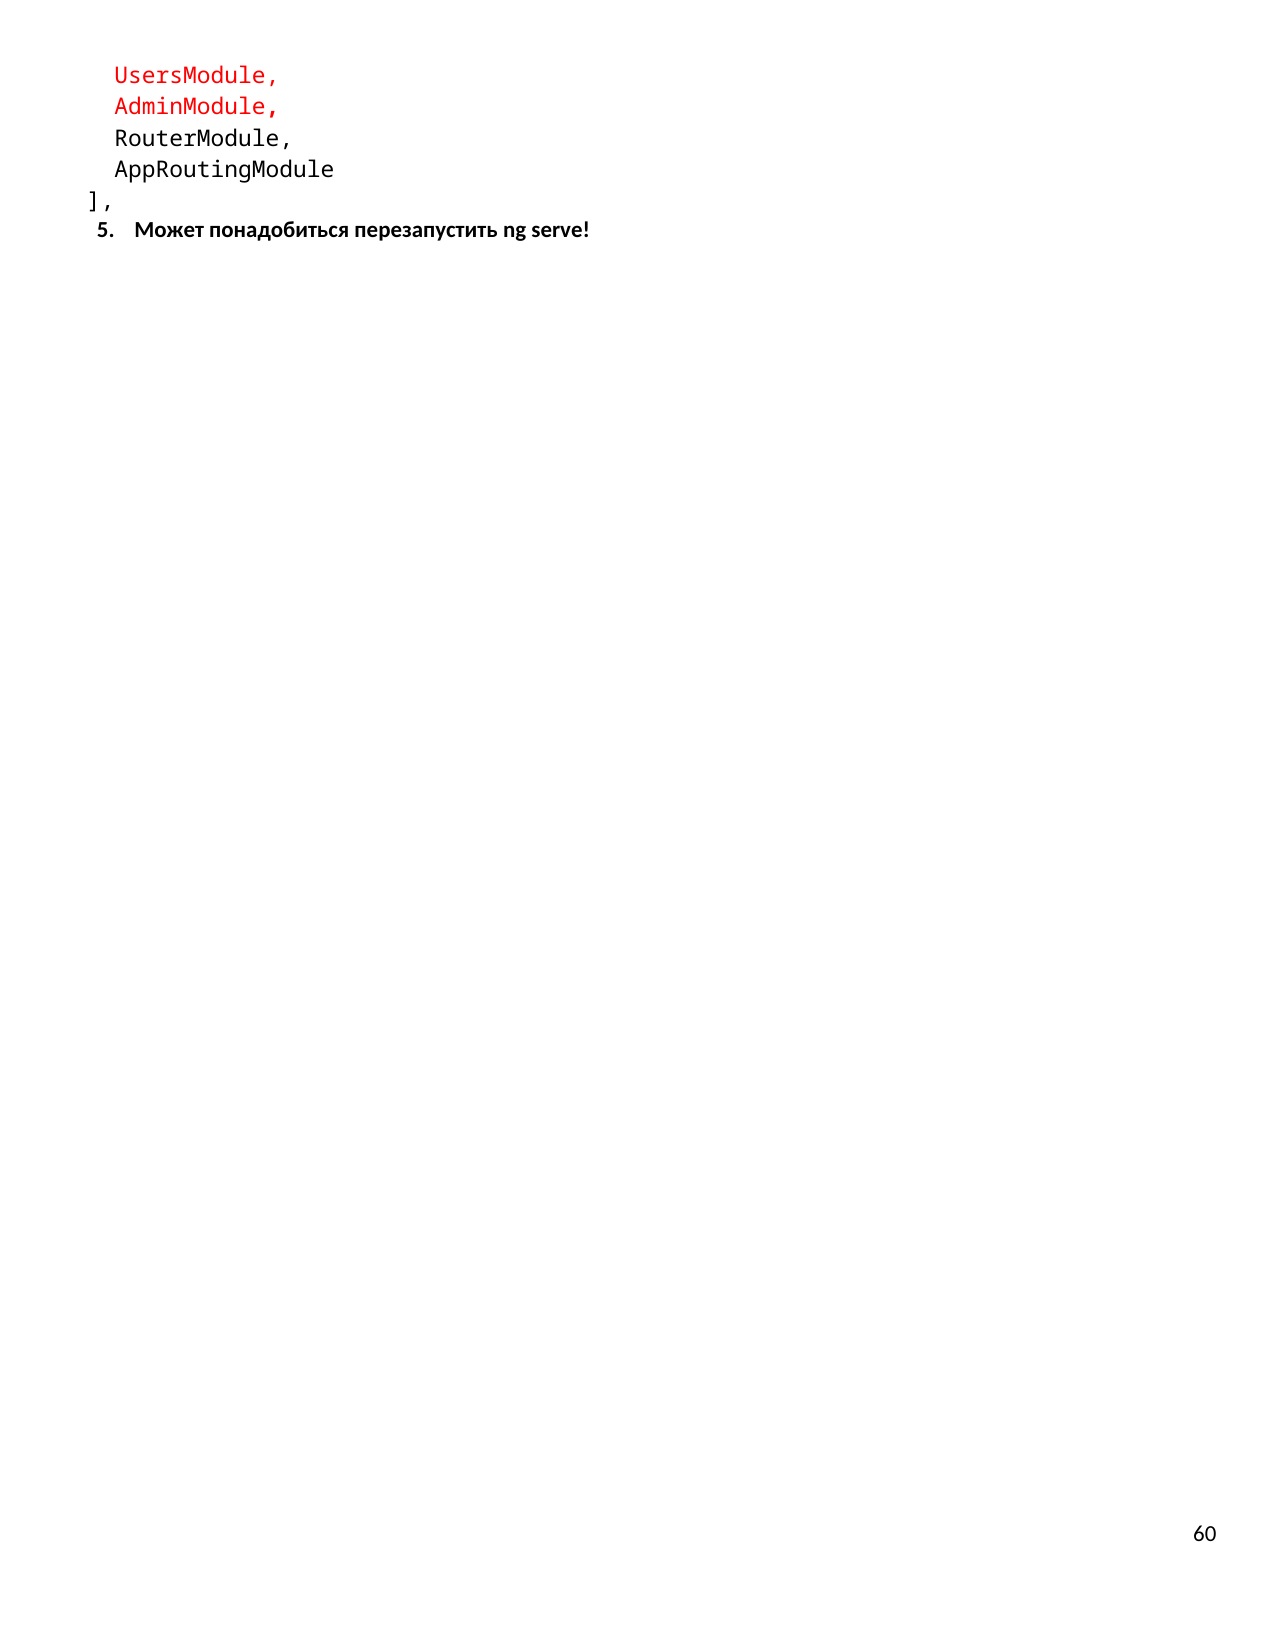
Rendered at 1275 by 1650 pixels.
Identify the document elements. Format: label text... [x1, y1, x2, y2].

text RouterModule, [59, 122, 1216, 153]
text UsersModule, [59, 59, 1216, 90]
text AppRoutingModule [59, 153, 1216, 184]
text AdminModule, [59, 90, 1216, 122]
list Может понадобиться перезапустить ng serve! [97, 215, 1216, 243]
text ], [59, 184, 1216, 215]
